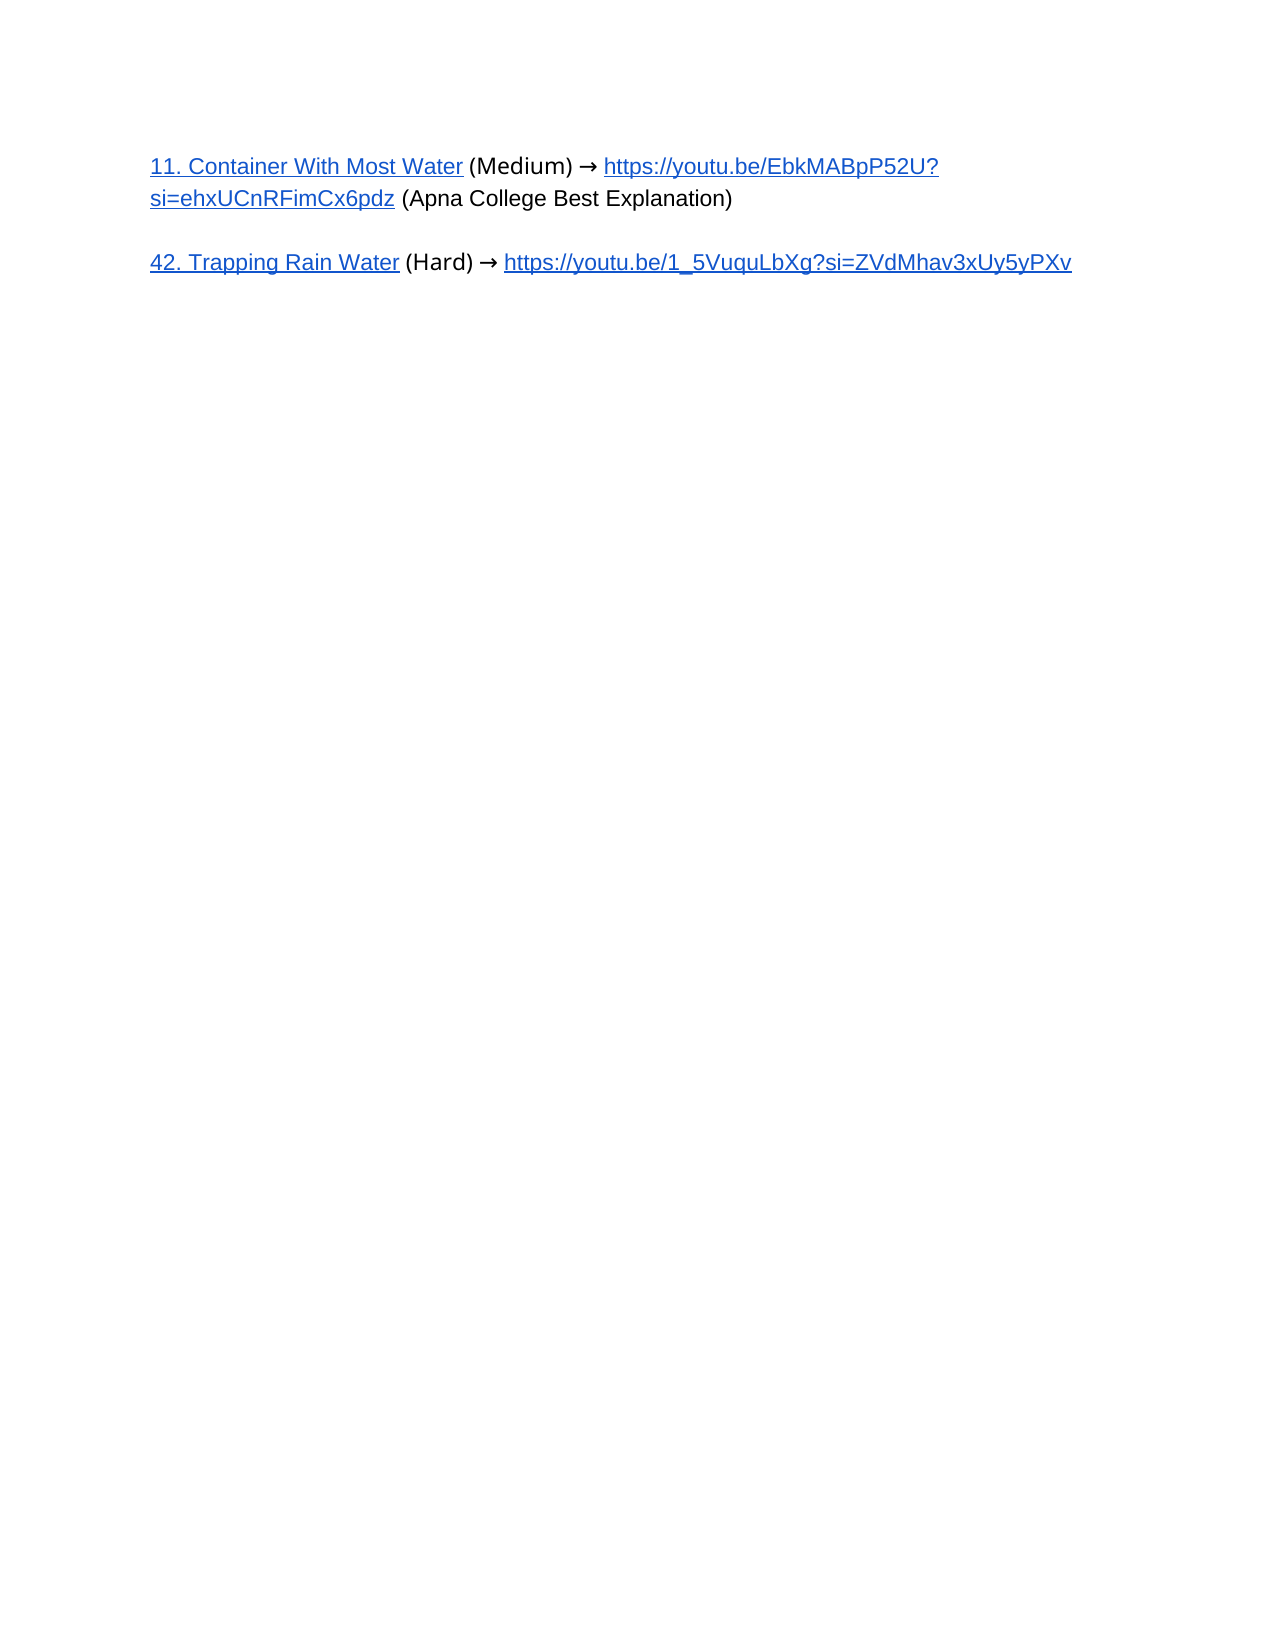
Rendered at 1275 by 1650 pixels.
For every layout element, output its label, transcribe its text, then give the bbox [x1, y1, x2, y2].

text 11. Container With Most Water (Medium) → https://youtu.be/EbkMABpP52U?si=ehxUCnRFimCx6pdz (Apna College Best Explanation) [150, 150, 1125, 211]
text 42. Trapping Rain Water (Hard) → https://youtu.be/1_5VuquLbXg?si=ZVdMhav3xUy5yPXv [150, 246, 1125, 277]
